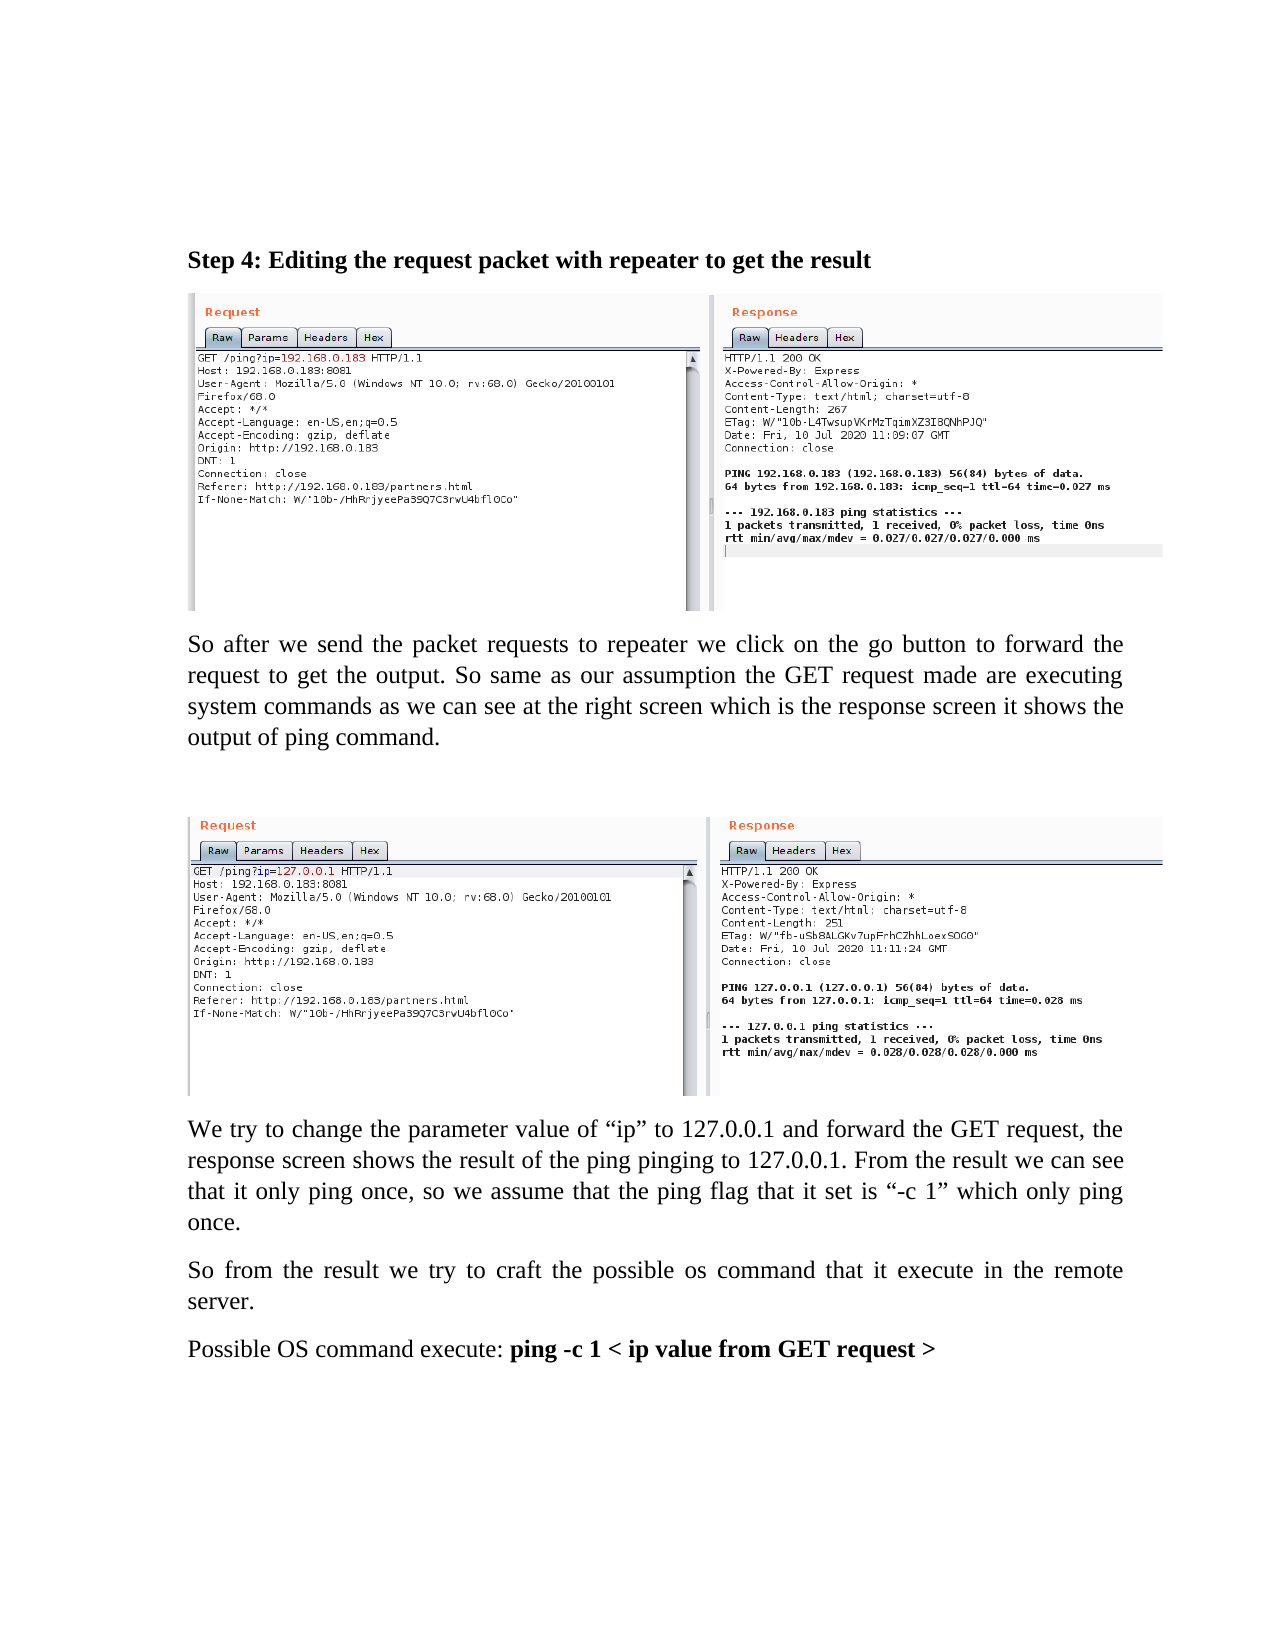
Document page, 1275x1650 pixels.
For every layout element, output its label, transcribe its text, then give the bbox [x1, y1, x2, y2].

text Possible OS command execute: ping -c 1 < ip value from GET request > [187, 1334, 1125, 1363]
text So from the result we try to craft the possible os command that it execute in the remote server. [187, 1255, 1125, 1315]
text So after we send the packet requests to repeater we click on the go button to forward the request to get the output. So same as our assumption the GET request made are executing system commands as we can see at the right screen which is the response screen it shows the output of ping command. [187, 629, 1125, 751]
picture [187, 293, 1163, 611]
picture [187, 817, 1163, 1096]
text We try to change the parameter value of “ip” to 127.0.0.1 and forward the GET request, the response screen shows the result of the ping pinging to 127.0.0.1. From the result we can see that it only ping once, so we assume that the ping flag that it set is “-c 1” which only ping once. [187, 1114, 1125, 1236]
text Step 4: Editing the request packet with repeater to get the result [187, 245, 1125, 274]
